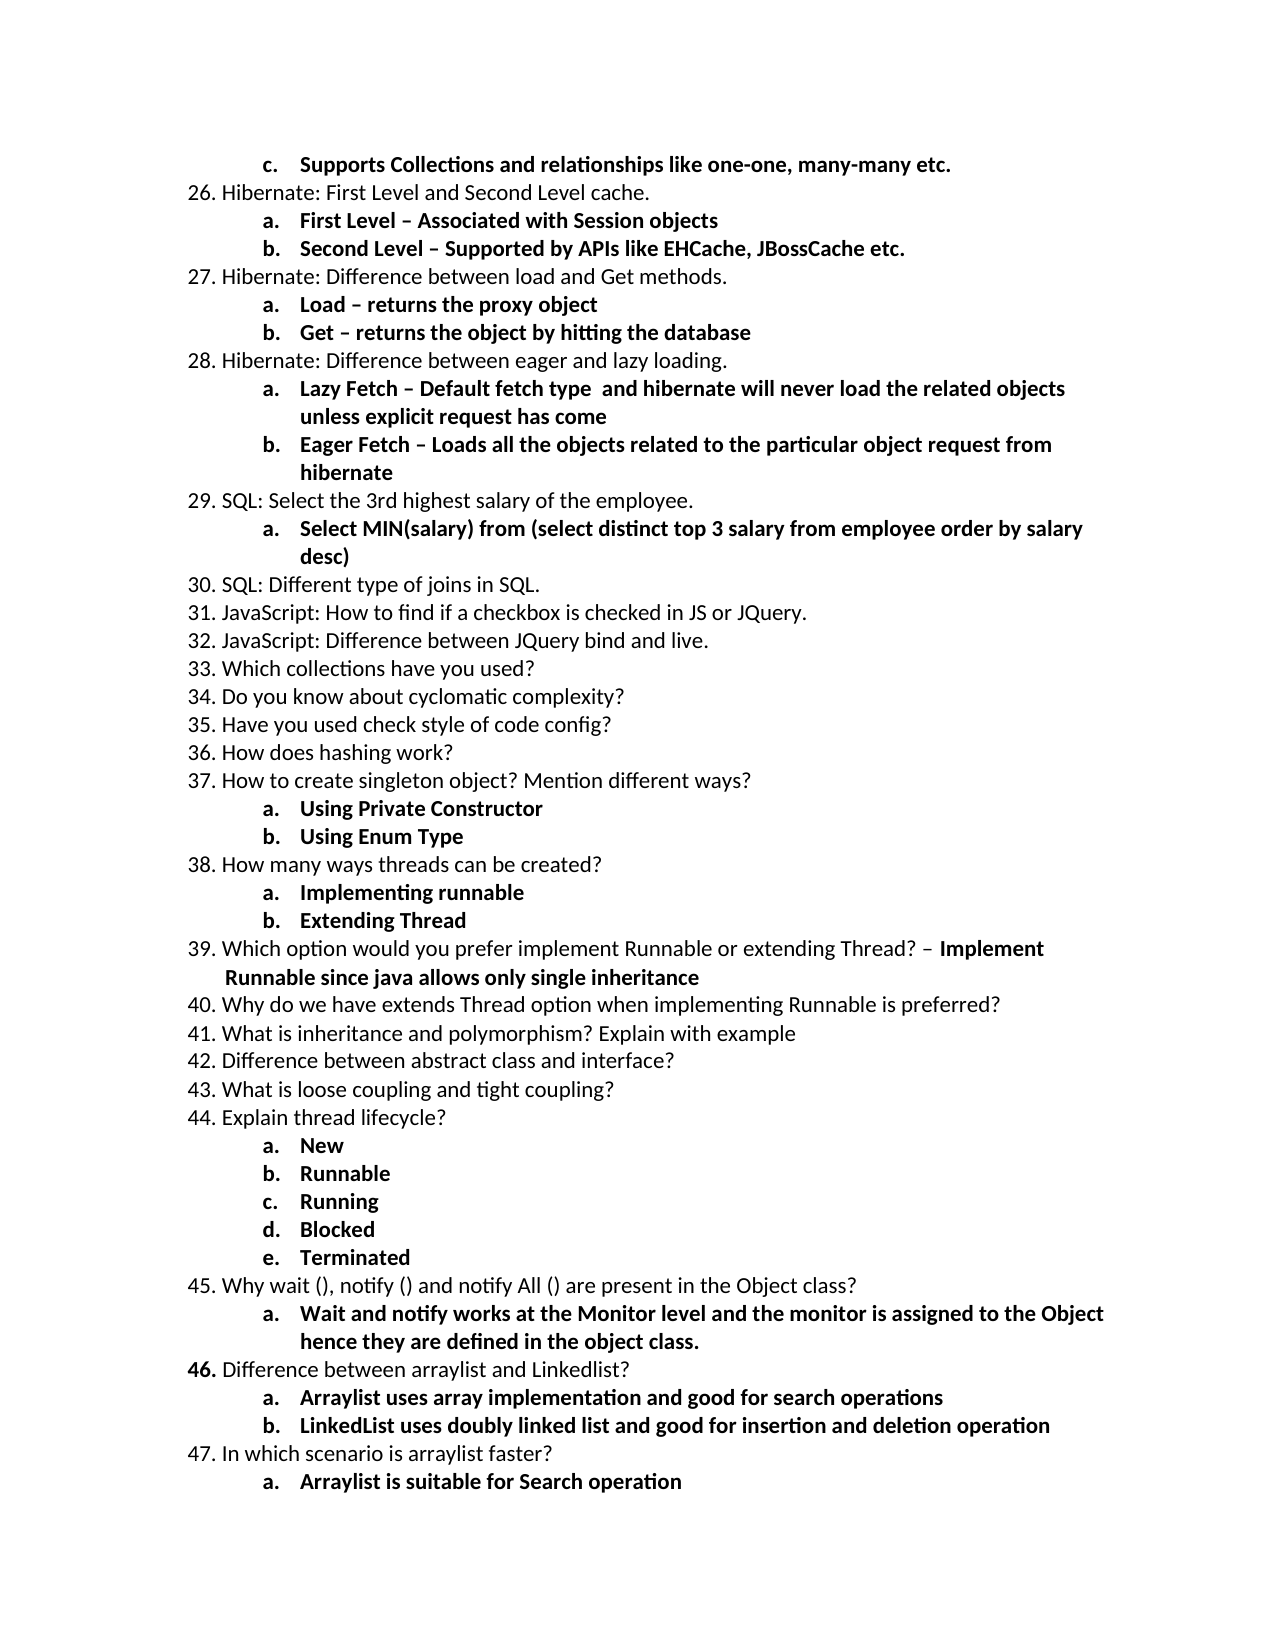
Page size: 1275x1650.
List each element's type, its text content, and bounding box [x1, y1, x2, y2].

list Arraylist uses array implementation and good for search operations [262, 1383, 1125, 1411]
list Why do we have extends Thread option when implementing Runnable is preferred? [187, 991, 1125, 1019]
list What is inheritance and polymorphism? Explain with example [187, 1019, 1125, 1047]
list JavaScript: Difference between JQuery bind and live. [187, 626, 1125, 654]
list Why wait (), notify () and notify All () are present in the Object class? [187, 1271, 1125, 1299]
list Get – returns the object by hitting the database [262, 318, 1125, 346]
list First Level – Associated with Session objects [262, 206, 1125, 234]
list Difference between arraylist and Linkedlist? [187, 1355, 1125, 1383]
list In which scenario is arraylist faster? [187, 1439, 1125, 1467]
list Difference between abstract class and interface? [187, 1047, 1125, 1075]
list Explain thread lifecycle? [187, 1103, 1125, 1131]
list How many ways threads can be created? [187, 851, 1125, 878]
list Have you used check style of code config? [187, 710, 1125, 738]
list Arraylist is suitable for Search operation [262, 1467, 1125, 1495]
list Do you know about cyclomatic complexity? [187, 682, 1125, 710]
list LinkedList uses doubly linked list and good for insertion and deletion operation [262, 1411, 1125, 1439]
list Blocked [262, 1215, 1125, 1243]
list How does hashing work? [187, 738, 1125, 766]
list Which collections have you used? [187, 654, 1125, 682]
list Hibernate: Difference between load and Get methods. [187, 262, 1125, 290]
list JavaScript: How to find if a checkbox is checked in JS or JQuery. [187, 598, 1125, 626]
list How to create singleton object? Mention different ways? [187, 766, 1125, 794]
list What is loose coupling and tight coupling? [187, 1075, 1125, 1103]
list Load – returns the proxy object [262, 290, 1125, 318]
list Terminated [262, 1243, 1125, 1271]
list Running [262, 1187, 1125, 1215]
list SQL: Select the 3rd highest salary of the employee. [187, 486, 1125, 514]
list New [262, 1131, 1125, 1159]
list Using Enum Type [262, 822, 1125, 851]
list Second Level – Supported by APIs like EHCache, JBossCache etc. [262, 234, 1125, 262]
list Lazy Fetch – Default fetch type and hibernate will never load the related objects unless explicit request has come [262, 374, 1125, 430]
list Eager Fetch – Loads all the objects related to the particular object request from hibernate [262, 430, 1125, 486]
list Which option would you prefer implement Runnable or extending Thread? – Implement Runnable since java allows only single inheritance [187, 934, 1125, 991]
list Extending Thread [262, 907, 1125, 934]
list Runnable [262, 1159, 1125, 1187]
list Using Private Constructor [262, 794, 1125, 822]
list Select MIN(salary) from (select distinct top 3 salary from employee order by salary desc) [262, 514, 1125, 570]
list Implementing runnable [262, 878, 1125, 907]
list Hibernate: Difference between eager and lazy loading. [187, 346, 1125, 374]
list Hibernate: First Level and Second Level cache. [187, 178, 1125, 206]
list Wait and notify works at the Monitor level and the monitor is assigned to the Object hence they are defined in the object class. [262, 1299, 1125, 1355]
list Supports Collections and relationships like one-one, many-many etc. [262, 150, 1125, 178]
list SQL: Different type of joins in SQL. [187, 570, 1125, 598]
